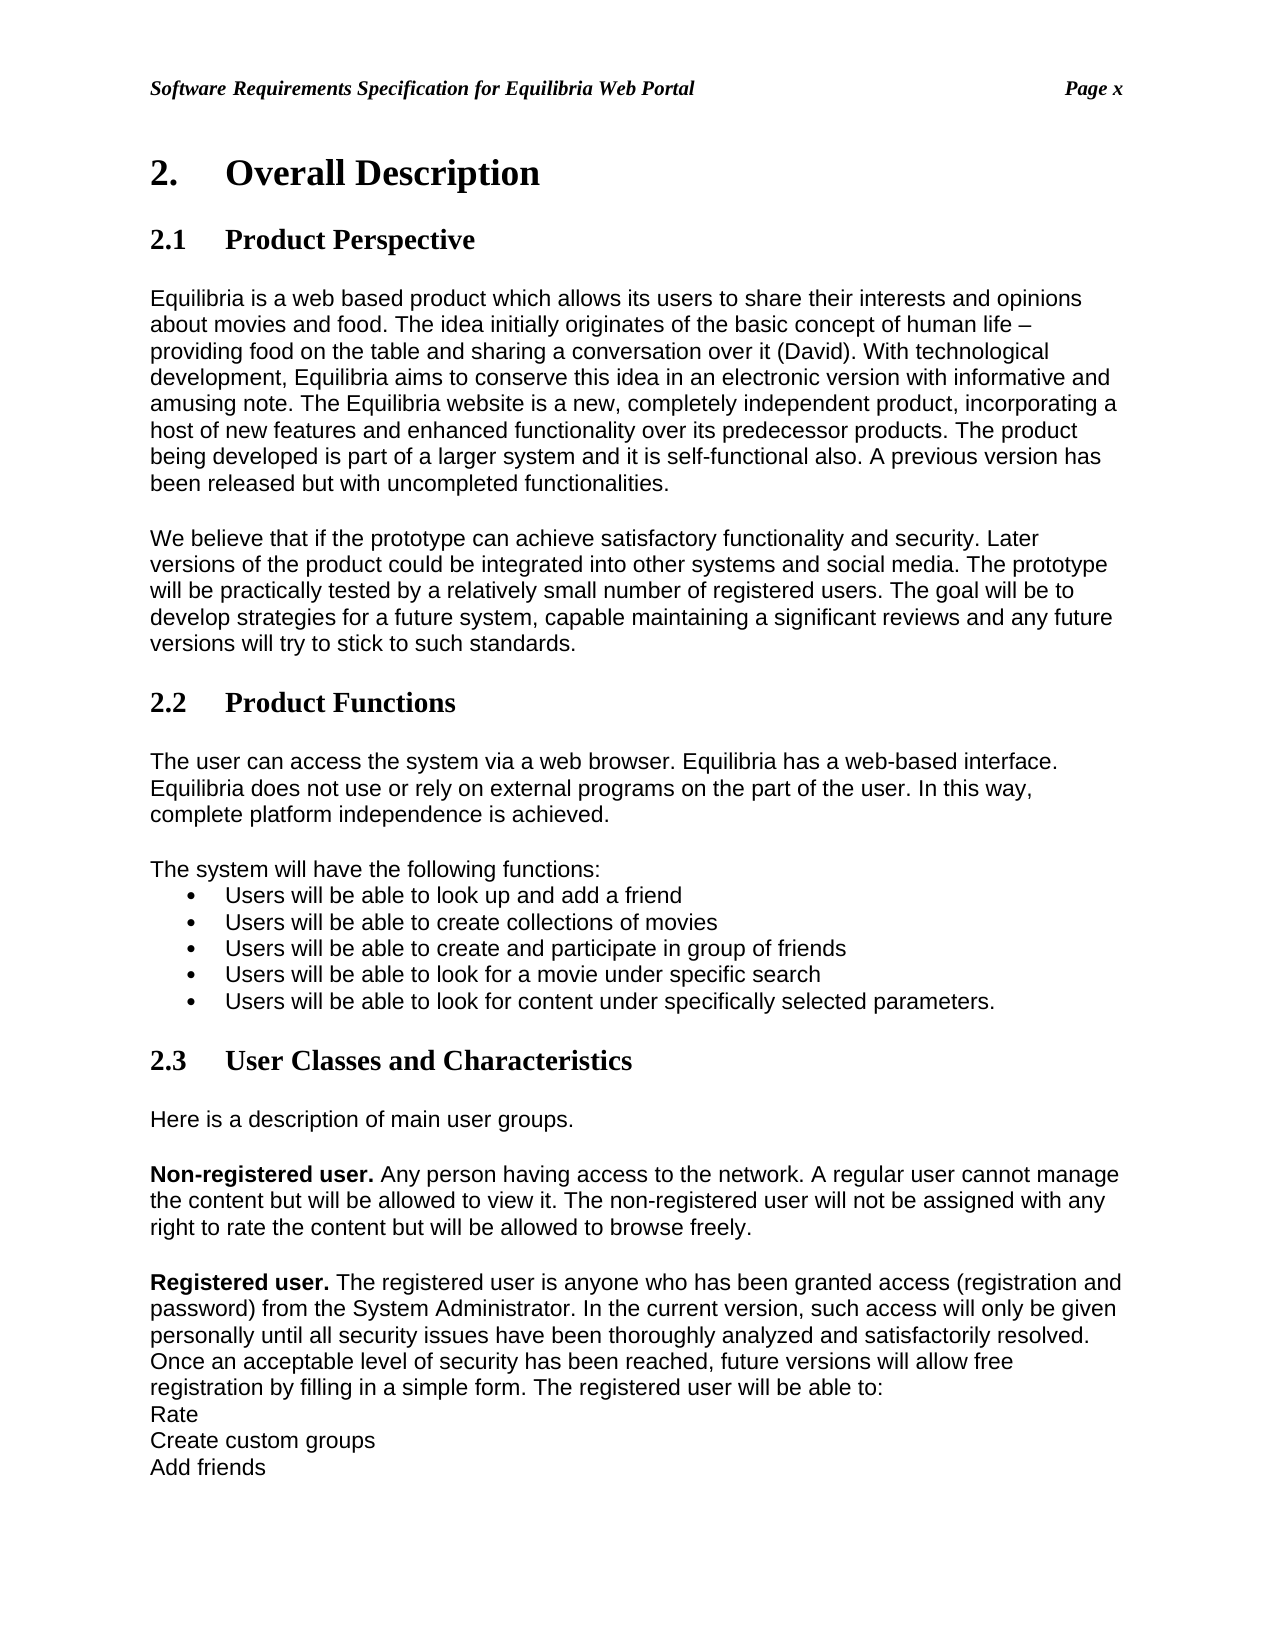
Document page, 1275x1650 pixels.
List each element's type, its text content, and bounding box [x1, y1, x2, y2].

subtitle User Classes and Characteristics [150, 1043, 1125, 1077]
text Non-registered user. Any person having access to the network. A regular user cannot manage the content but will be allowed to view it. The non-registered user will not be assigned with any right to rate the content but will be allowed to browse freely. [150, 1161, 1125, 1240]
text Rate [150, 1401, 1125, 1427]
text The user can access the system via a web browser. Equilibria has a web-based interface. Equilibria does not use or rely on external programs on the part of the user. In this way, complete platform independence is achieved. [150, 748, 1125, 827]
text Equilibria is a web based product which allows its users to share their interests and opinions about movies and food. The idea initially originates of the basic concept of human life – providing food on the table and sharing a conversation over it (David). With technological development, Equilibria aims to conserve this idea in an electronic version with informative and amusing note. The Equilibria website is a new, completely independent product, incorporating a host of new features and enhanced functionality over its predecessor products. The product being developed is part of a larger system and it is self-functional also. A previous version has been released but with uncompleted functionalities. [150, 285, 1125, 496]
subtitle Overall Description [150, 150, 1125, 193]
text Create custom groups [150, 1427, 1125, 1453]
list Users will be able to look up and add a friend [187, 882, 1125, 909]
list Users will be able to look for a movie under specific search [187, 961, 1125, 988]
subtitle Product Perspective [150, 222, 1125, 256]
list Users will be able to look for content under specifically selected parameters. [187, 988, 1125, 1014]
list Users will be able to create and participate in group of friends [187, 935, 1125, 961]
text We believe that if the prototype can achieve satisfactory functionality and security. Later versions of the product could be integrated into other systems and social media. The prototype will be practically tested by a relatively small number of registered users. The goal will be to develop strategies for a future system, capable maintaining a significant reviews and any future versions will try to stick to such standards. [150, 524, 1125, 656]
text The system will have the following functions: [150, 856, 1125, 882]
text Registered user. The registered user is anyone who has been granted access (registration and password) from the System Administrator. In the current version, such access will only be given personally until all security issues have been thoroughly analyzed and satisfactorily resolved. Once an acceptable level of security has been reached, future versions will allow free registration by filling in a simple form. The registered user will be able to: [150, 1269, 1125, 1401]
text Add friends [150, 1453, 1125, 1480]
list Users will be able to create collections of movies [187, 909, 1125, 935]
text Here is a description of main user groups. [150, 1106, 1125, 1132]
subtitle Product Functions [150, 686, 1125, 719]
